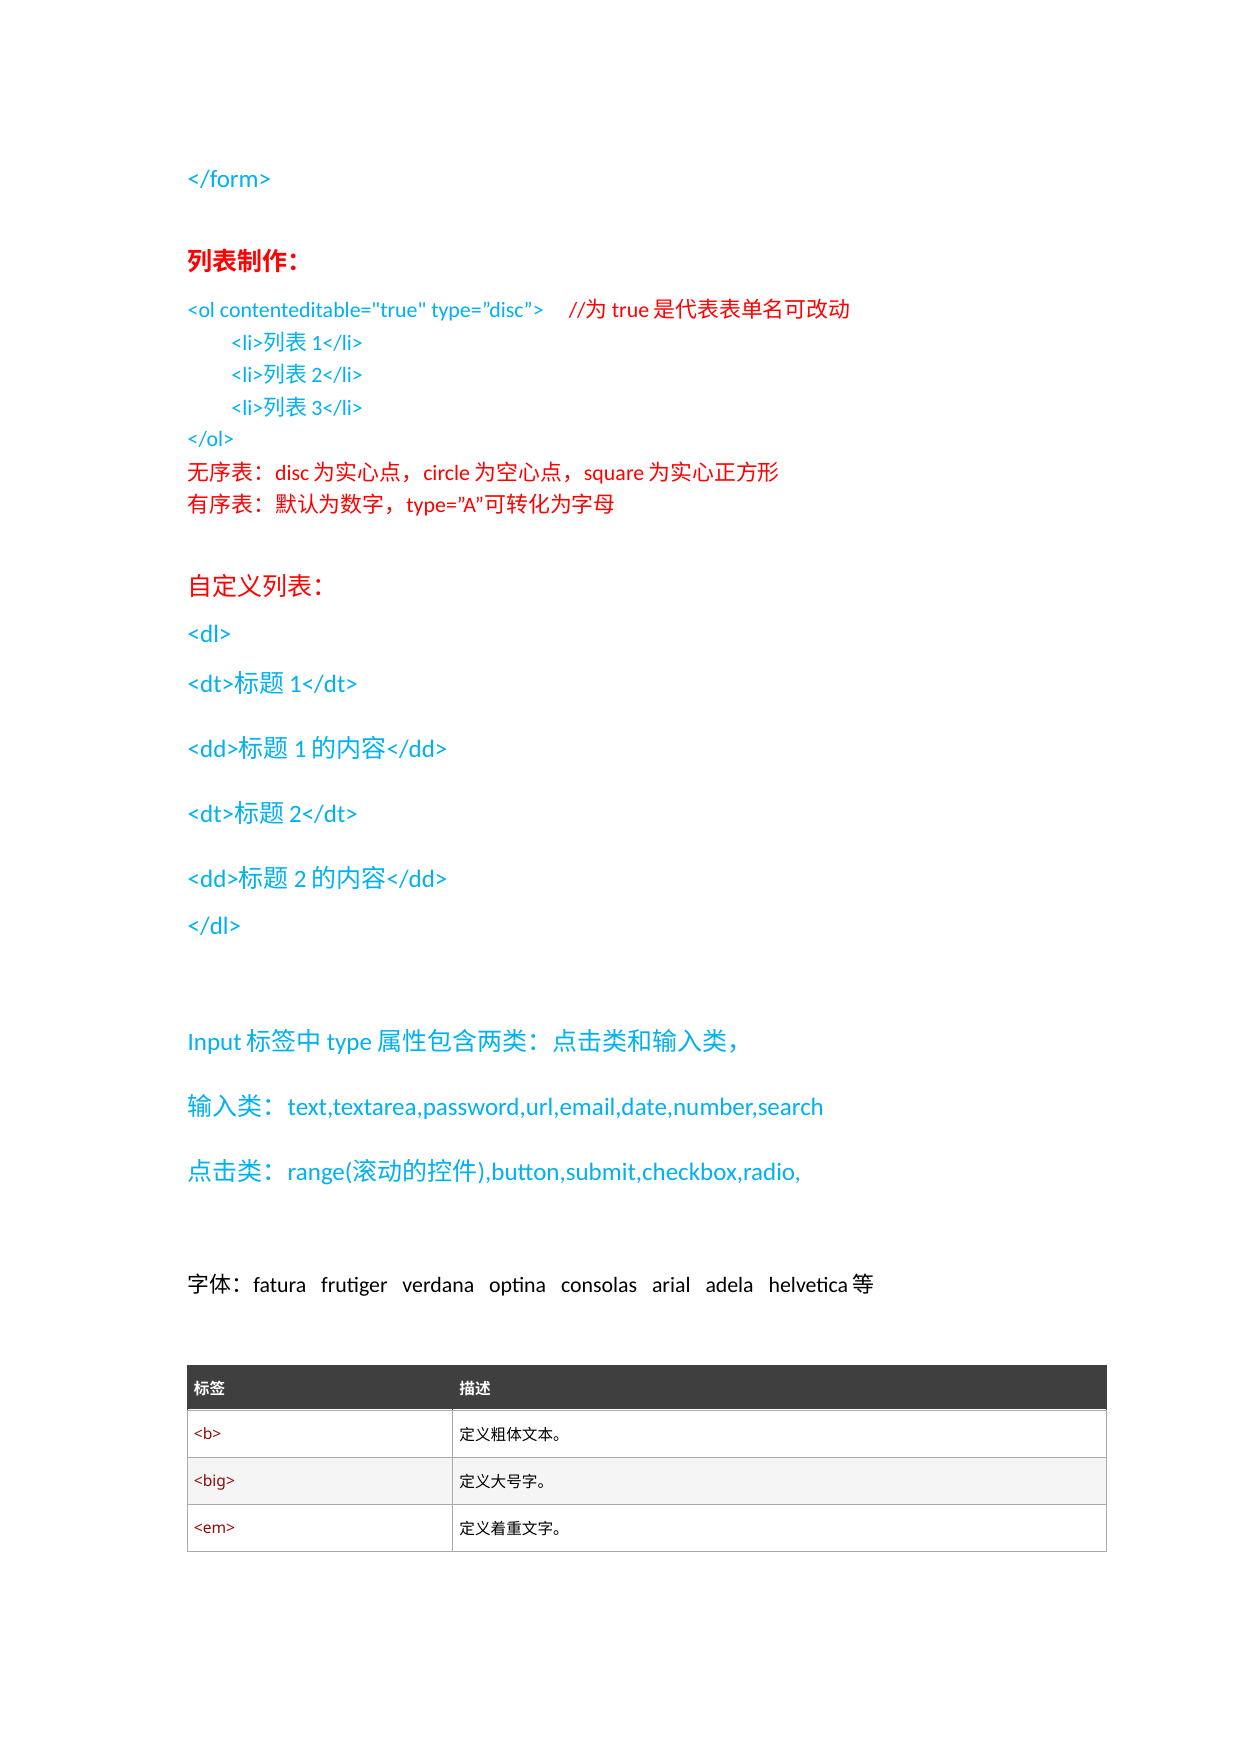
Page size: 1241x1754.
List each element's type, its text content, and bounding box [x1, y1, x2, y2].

text <li>列表3</li> [187, 389, 1053, 422]
text 字体：fatura frutiger verdana optina consolas arial adela helvetica等 [187, 1267, 1053, 1299]
text <dd>标题1的内容</dd> [187, 714, 1053, 779]
text <dl> [187, 617, 1053, 649]
table_cell <big> [188, 1458, 452, 1504]
table_header 描述 [453, 1366, 1106, 1409]
text <dd>标题2的内容</dd> [187, 844, 1053, 909]
text 无序表：disc为实心点，circle为空心点，square为实心正方形 [187, 454, 1053, 487]
text Input标签中type属性包含两类：点击类和输入类， [187, 1007, 1053, 1072]
text <li>列表1</li> [187, 324, 1053, 357]
table_cell 定义大号字。 [453, 1458, 1106, 1504]
text 自定义列表： [187, 552, 1053, 617]
text <li>列表2</li> [187, 357, 1053, 389]
table_cell 定义着重文字。 [453, 1505, 1106, 1551]
text 点击类：range(滚动的控件),button,submit,checkbox,radio, [187, 1137, 1053, 1202]
text </form> [187, 162, 1053, 194]
text 有序表：默认为数字，type=”A”可转化为字母 [187, 487, 1053, 519]
table_cell <em> [188, 1505, 452, 1551]
text <dt>标题1</dt> [187, 649, 1053, 714]
text </dl> [187, 909, 1053, 942]
table_cell 定义粗体文本。 [453, 1411, 1106, 1457]
text 列表制作： [187, 227, 1053, 292]
text <dt>标题2</dt> [187, 779, 1053, 844]
table_header 标签 [188, 1366, 452, 1409]
table_cell <b> [188, 1411, 452, 1457]
text </ol> [187, 422, 1053, 454]
text <ol contenteditable="true" type=”disc”> //为true是代表表单名可改动 [187, 292, 1053, 324]
text 输入类：text,textarea,password,url,email,date,number,search [187, 1072, 1053, 1137]
